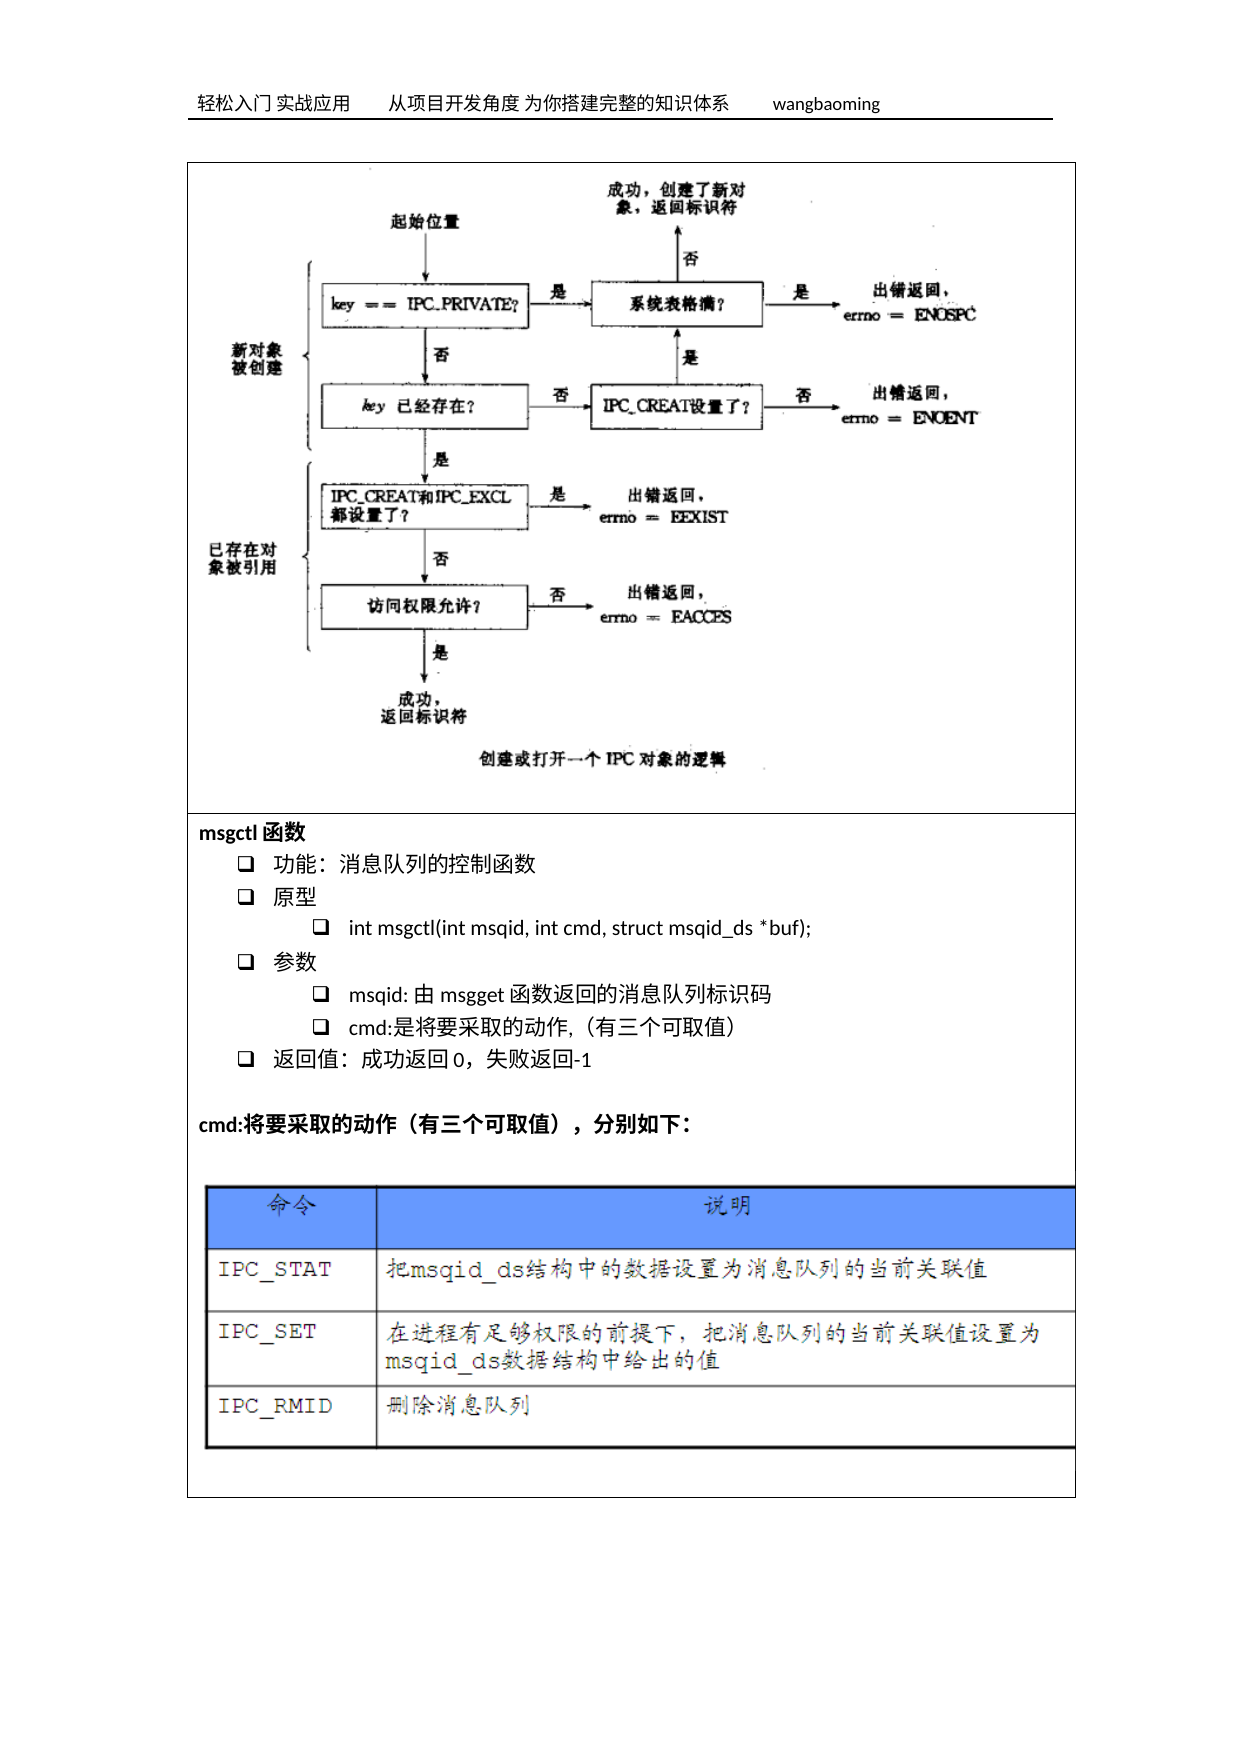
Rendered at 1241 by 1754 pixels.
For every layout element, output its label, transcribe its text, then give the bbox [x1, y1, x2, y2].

picture [198, 163, 1019, 777]
picture [198, 1171, 1076, 1471]
table_cell msgctl函数 功能：消息队列的控制函数 原型 int msgctl(int msqid, int cmd, struct msqid_ds *buf); 参数 msqid: 由msgget函数返回的消息队列标识码 cmd:是将要采取的动作,（有三个可取值） 返回值：成功返回0，失败返回-1 cmd:将要采取的动作（有三个可取值），分别如下： [188, 814, 1075, 1497]
table_cell msgget函数参数关系图 [188, 163, 1075, 813]
